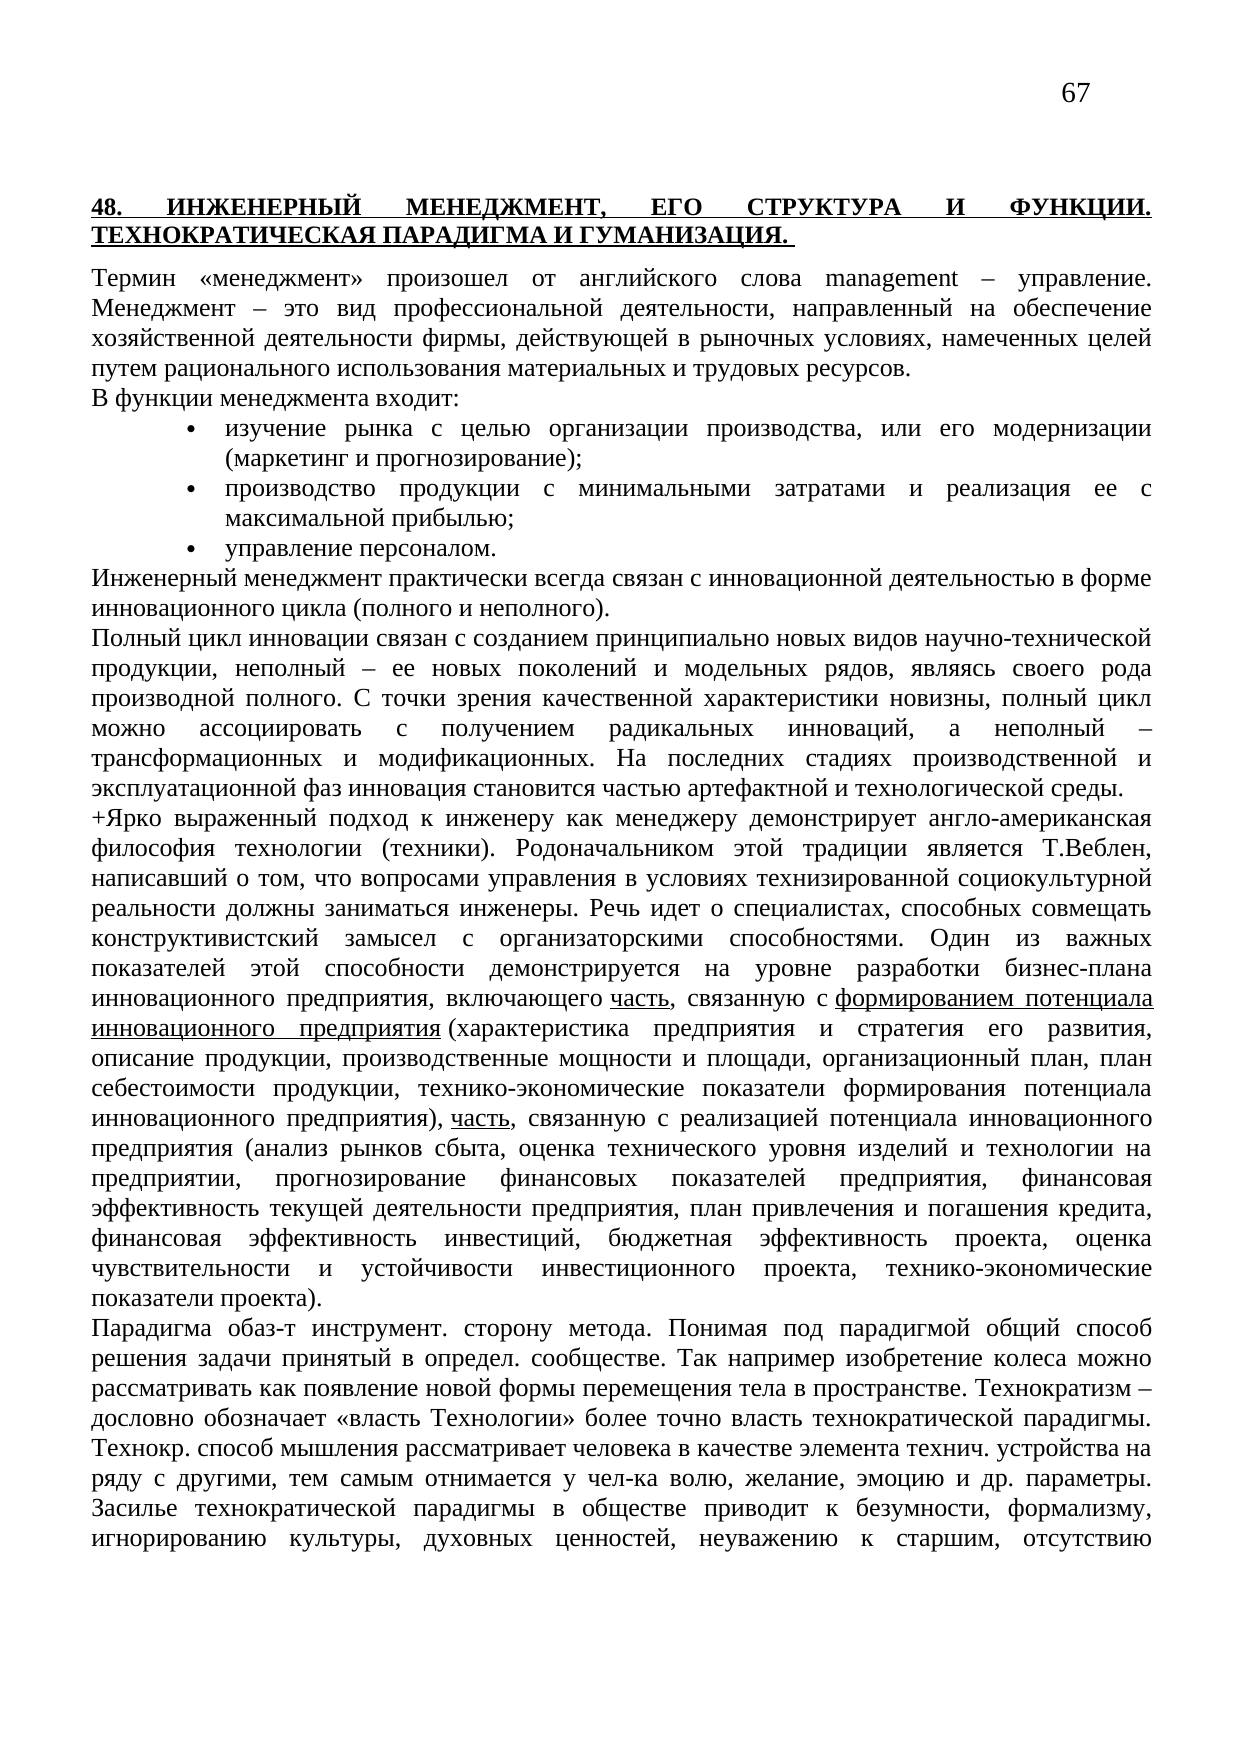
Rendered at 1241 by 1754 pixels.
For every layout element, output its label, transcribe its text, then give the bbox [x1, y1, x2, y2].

text +Ярко выраженный подход к инженеру как менеджеру демонстрирует англо-американская философия технологии (техники). Родоначальником этой традиции является Т.Веблен, написавший о том, что вопросами управления в условиях технизированной социокультурной реальности должны заниматься инженеры. Речь идет о специалистах, способных совмещать конструктивистский замысел с организаторскими способностями. Один из важных показателей этой способности демонстрируется на уровне разработки бизнес-плана инновационного предприятия, включающего часть, связанную с формированием потенциала инновационного предприятия (характеристика предприятия и стратегия его развития, описание продукции, производственные мощности и площади, организационный план, план себестоимости продукции, технико-экономические показатели формирования потенциала инновационного предприятия), часть, связанную с реализацией потенциала инновационного предприятия (анализ рынков сбыта, оценка технического уровня изделий и технологии на предприятии, прогнозирование финансовых показателей предприятия, финансовая эффективность текущей деятельности предприятия, план привлечения и погашения кредита, финансовая эффективность инвестиций, бюджетная эффективность проекта, оценка чувствительности и устойчивости инвестиционного проекта, технико-экономические показатели проекта). [91, 802, 1153, 1312]
text В функции менеджмента входит: [91, 382, 1153, 412]
subtitle 48. ИНЖЕНЕРНЫЙ МЕНЕДЖМЕНТ, ЕГО СТРУКТУРА И ФУНКЦИИ. ТЕХНОКРАТИЧЕСКАЯ ПАРАДИГМА И ГУМАНИЗАЦИЯ. [91, 192, 1152, 217]
list изучение рынка с целью организации производства, или его модернизации (маркетинг и прогнозирование); [187, 412, 1153, 472]
list производство продукции с минимальными затратами и реализация ее с максимальной прибылью; [187, 472, 1153, 532]
text Термин «менеджмент» произошел от английского слова management – управление. Менеджмент – это вид профессиональной деятельности, направленный на обеспечение хозяйственной деятельности фирмы, действующей в рыночных условиях, намеченных целей путем рационального использования материальных и трудовых ресурсов. [91, 262, 1153, 382]
text Инженерный менеджмент практически всегда связан с инновационной деятельностью в форме инновационного цикла (полного и неполного). [91, 562, 1153, 622]
text Полный цикл инновации связан с созданием принципиально новых видов научно-технической продукции, неполный – ее новых поколений и модельных рядов, являясь своего рода производной полного. С точки зрения качественной характеристики новизны, полный цикл можно ассоциировать с получением радикальных инноваций, а неполный – трансформационных и модификационных. На последних стадиях производственной и эксплуатационной фаз инновация становится частью артефактной и технологической среды. [91, 622, 1153, 802]
subtitle 48. ИНЖЕНЕРНЫЙ МЕНЕДЖМЕНТ, ЕГО СТРУКТУРА И ФУНКЦИИ. ТЕХНОКРАТИЧЕСКАЯ ПАРАДИГМА И ГУМАНИЗАЦИЯ. [91, 218, 1152, 249]
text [91, 1312, 1153, 1552]
list управление персоналом. [187, 532, 1153, 562]
